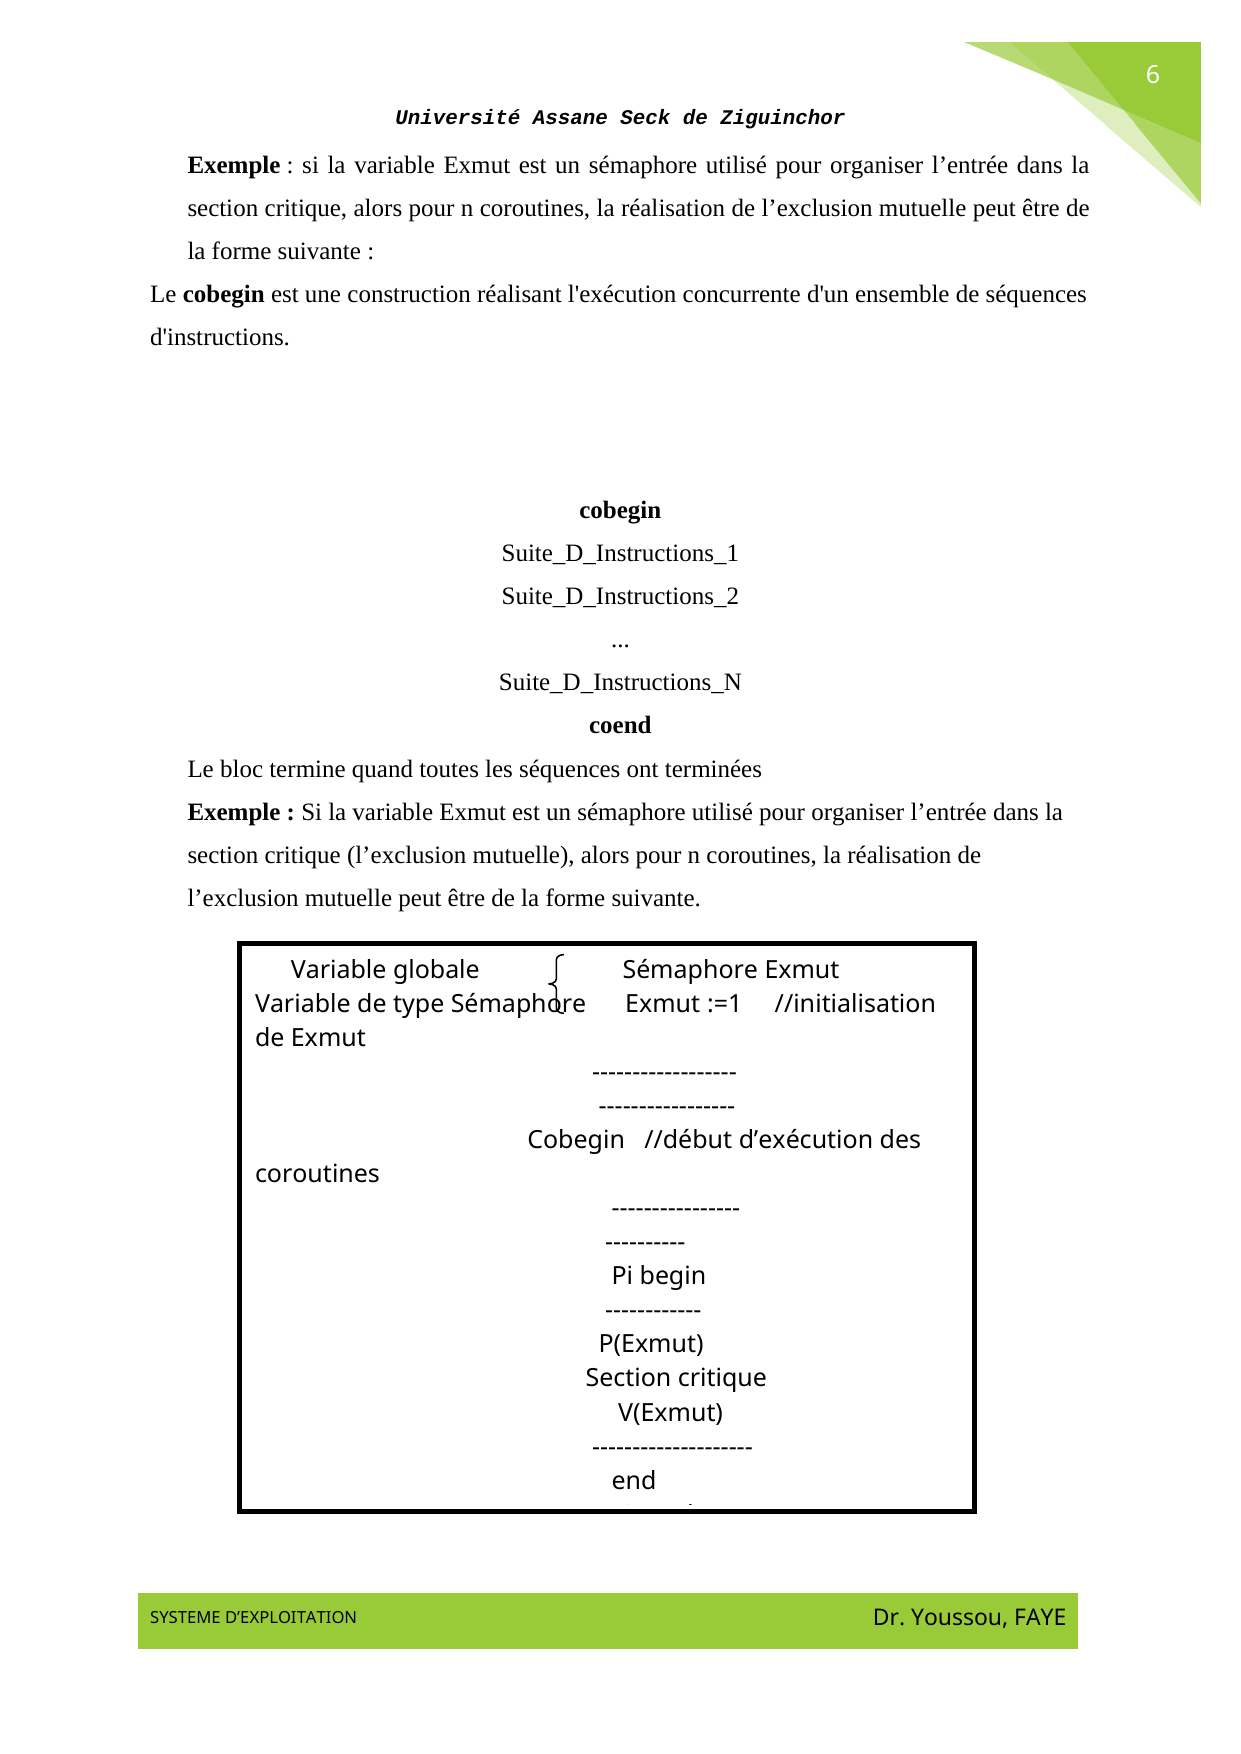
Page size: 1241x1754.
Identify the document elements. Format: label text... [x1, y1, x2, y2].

text Le cobegin est une construction réalisant l'exécution concurrente d'un ensemble de séquences d'instructions. [150, 279, 1090, 351]
text Exemple : si la variable Exmut est un sémaphore utilisé pour organiser l’entrée dans la section critique, alors pour n coroutines, la réalisation de l’exclusion mutuelle peut être de la forme suivante : [187, 150, 1090, 265]
text Suite_D_Instructions_N [150, 667, 1090, 696]
text Le bloc termine quand toutes les séquences ont terminées [187, 754, 1090, 782]
text ... [150, 624, 1090, 653]
text cobegin [150, 495, 1090, 524]
text Suite_D_Instructions_1 [150, 538, 1090, 567]
text Suite_D_Instructions_2 [150, 581, 1090, 610]
picture [963, 42, 1201, 207]
text coend [150, 711, 1090, 739]
text Exemple : Si la variable Exmut est un sémaphore utilisé pour organiser l’entrée dans la section critique (l’exclusion mutuelle), alors pour n coroutines, la réalisation de l’exclusion mutuelle peut être de la forme suivante. [187, 797, 1090, 912]
